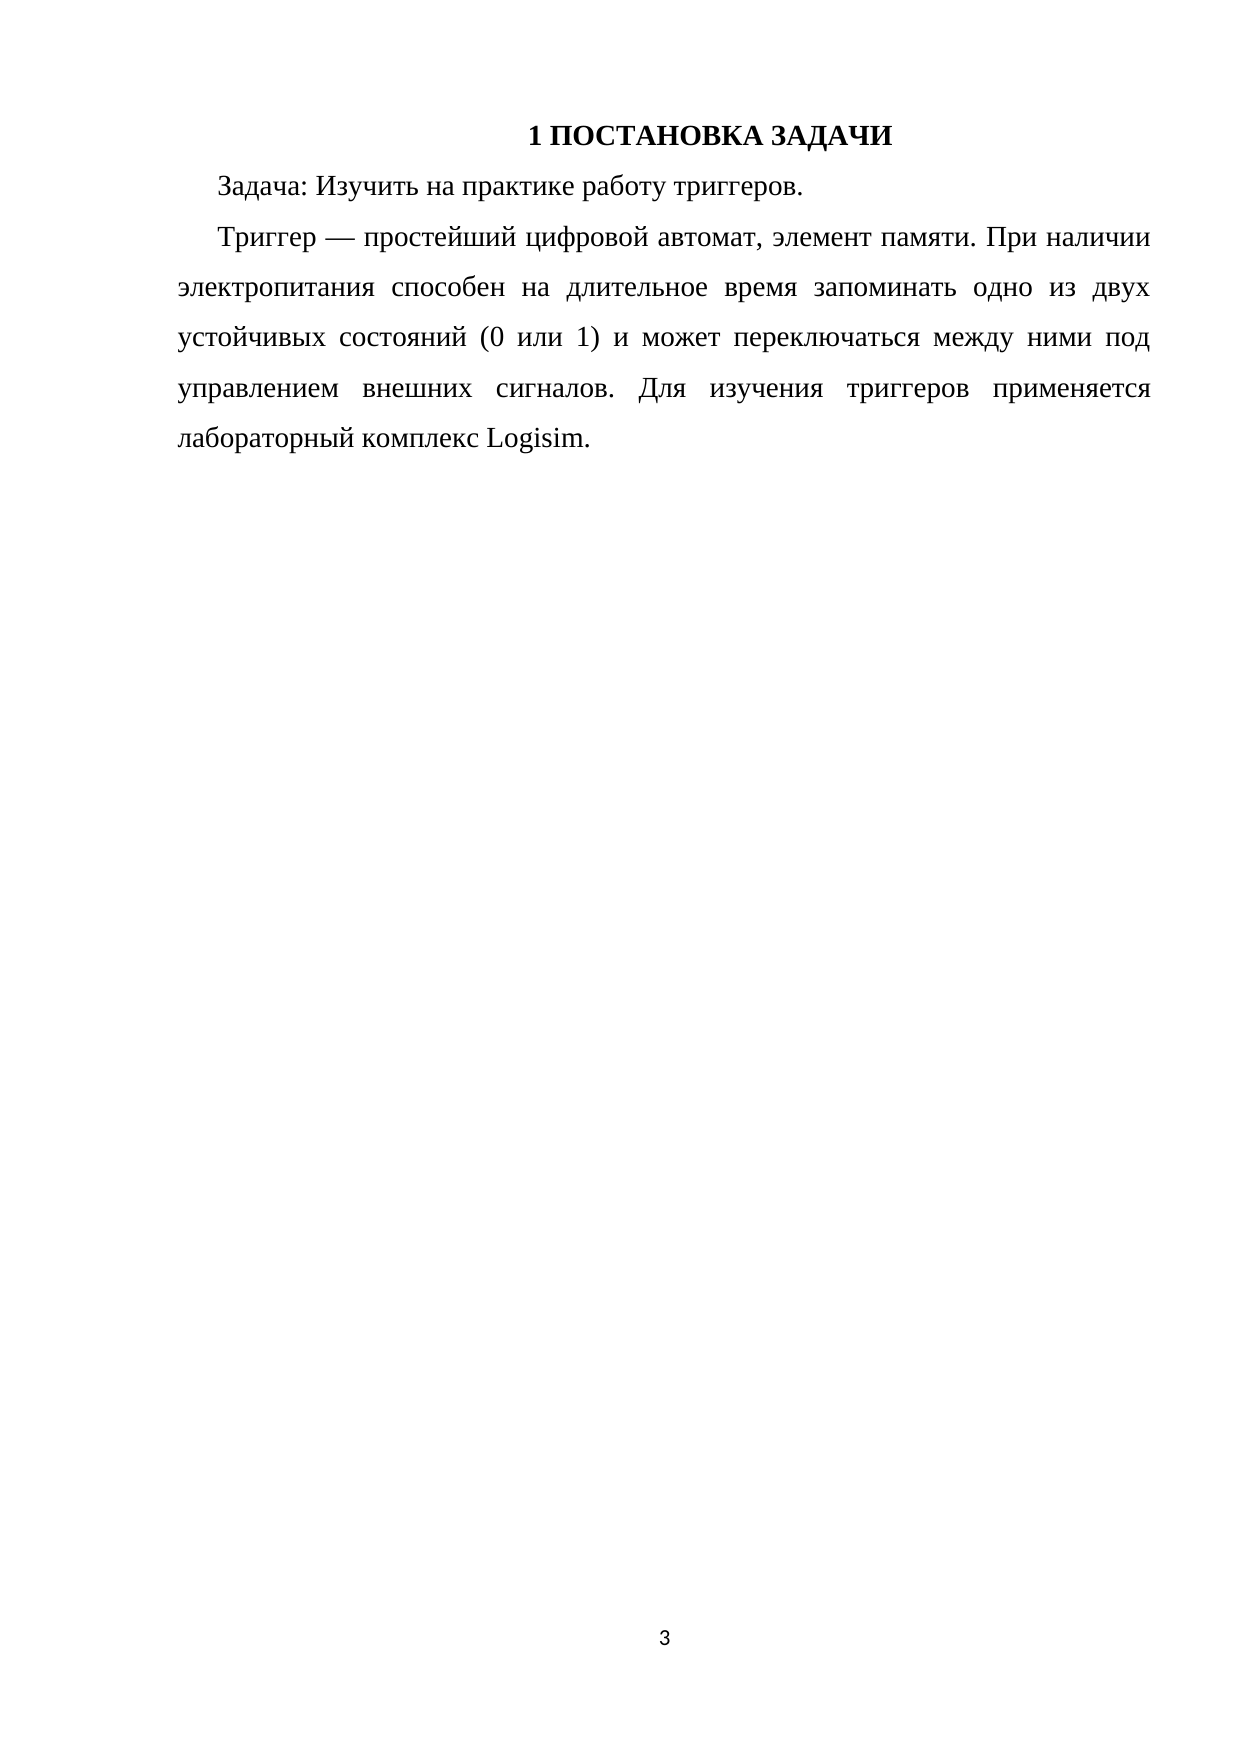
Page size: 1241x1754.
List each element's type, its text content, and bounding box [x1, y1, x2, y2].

text Триггер — простейший цифровой автомат, элемент памяти. При наличии электропитания способен на длительное время запоминать одно из двух устойчивых состояний (0 или 1) и может переключаться между ними под управлением внешних сигналов. Для изучения триггеров применяется лабораторный комплекс Logisim. [177, 219, 1152, 453]
subtitle 1 ПОСТАНОВКА ЗАДАЧИ [229, 118, 1152, 152]
text Задача: Изучить на практике работу триггеров. [177, 168, 1152, 202]
